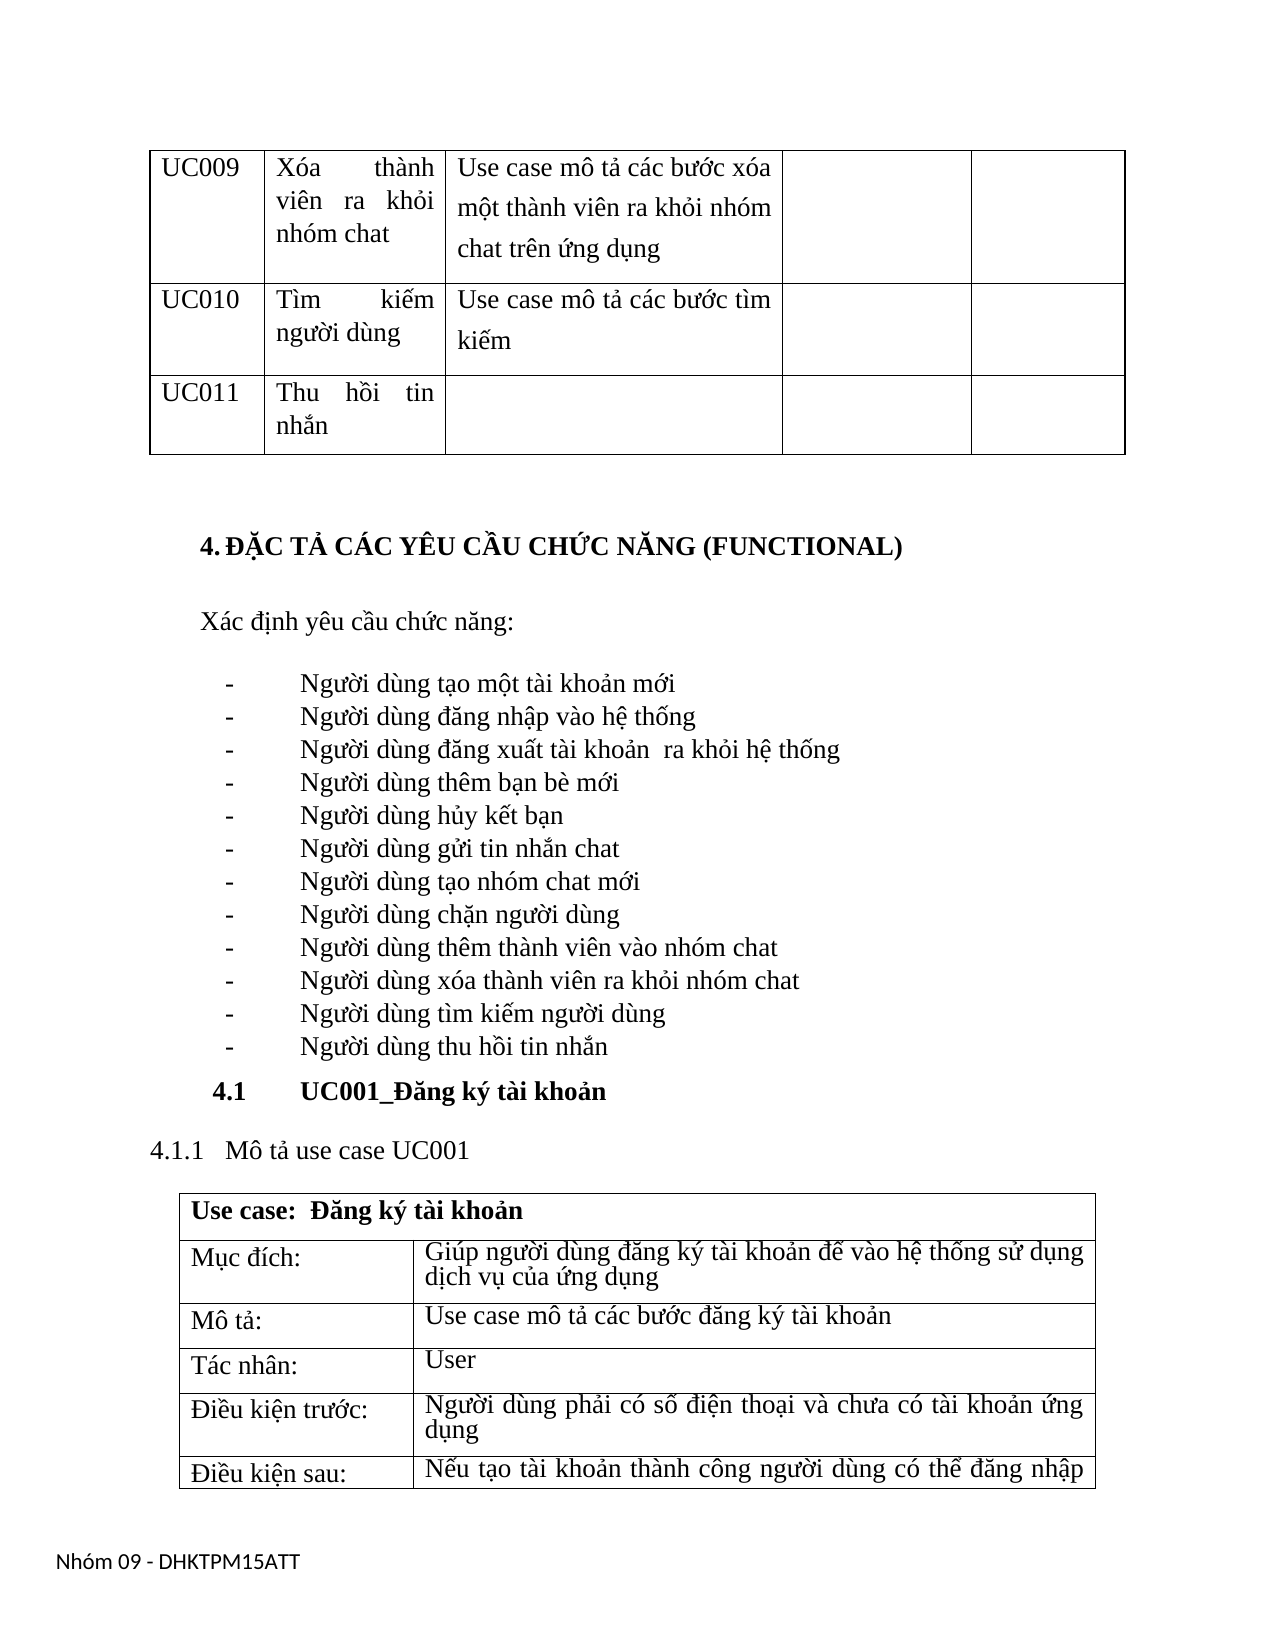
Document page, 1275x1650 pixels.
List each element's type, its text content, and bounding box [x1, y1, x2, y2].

table_cell UC011 [151, 376, 264, 454]
table_cell Tác nhân: [180, 1349, 413, 1392]
table_cell UC010 [151, 284, 264, 375]
list Người dùng đăng nhập vào hệ thống [225, 700, 1125, 732]
table_cell Người dùng phải có số điện thoại và chưa có tài khoản ứng dụng [414, 1394, 1095, 1456]
list Người dùng tạo nhóm chat mới [225, 865, 1125, 896]
subtitle UC001_Đăng ký tài khoản [212, 1075, 1125, 1106]
table_cell [972, 151, 1124, 283]
table_cell [972, 284, 1124, 375]
subtitle Mô tả use case UC001 [150, 1134, 1125, 1165]
list Người dùng gửi tin nhắn chat [225, 832, 1125, 863]
table_cell UC009 [151, 151, 264, 283]
table_cell Use case mô tả các bước đăng ký tài khoản [414, 1304, 1095, 1348]
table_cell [414, 1457, 1095, 1488]
table_cell Mục đích: [180, 1241, 413, 1303]
table_cell Giúp người dùng đăng ký tài khoản để vào hệ thống sử dụng dịch vụ của ứng dụng [414, 1241, 1095, 1303]
list Người dùng thu hồi tin nhắn [225, 1029, 1125, 1061]
list Người dùng hủy kết bạn [225, 799, 1125, 830]
table_cell Mô tả: [180, 1304, 413, 1348]
list Người dùng thêm bạn bè mới [225, 766, 1125, 797]
table_cell [783, 284, 971, 375]
list Người dùng đăng xuất tài khoản ra khỏi hệ thống [225, 733, 1125, 764]
table_cell Use case mô tả các bước tìm kiếm [446, 284, 782, 375]
text Xác định yêu cầu chức năng: [200, 605, 1125, 637]
table_cell Thu hồi tin nhắn [265, 376, 445, 454]
list Người dùng chặn người dùng [225, 898, 1125, 929]
table_cell [446, 376, 782, 454]
list Người dùng xóa thành viên ra khỏi nhóm chat [225, 964, 1125, 995]
table_cell Điều kiện sau: [180, 1457, 413, 1488]
list Người dùng thêm thành viên vào nhóm chat [225, 931, 1125, 962]
table_cell Use case mô tả các bước xóa một thành viên ra khỏi nhóm chat trên ứng dụng [446, 151, 782, 283]
table_cell Xóa thành viên ra khỏi nhóm chat [265, 151, 445, 283]
table_header Use case: Đăng ký tài khoản [180, 1194, 1095, 1239]
list Người dùng tạo một tài khoản mới [225, 667, 1125, 699]
table_cell [783, 376, 971, 454]
table_cell [783, 151, 971, 283]
list Người dùng tìm kiếm người dùng [225, 997, 1125, 1028]
table_cell [972, 376, 1124, 454]
table_cell Điều kiện trước: [180, 1394, 413, 1456]
table_cell Tìm kiếm người dùng [265, 284, 445, 375]
table_cell User [414, 1349, 1095, 1392]
subtitle ĐẶC TẢ CÁC YÊU CẦU CHỨC NĂNG (FUNCTIONAL) [200, 529, 1125, 561]
